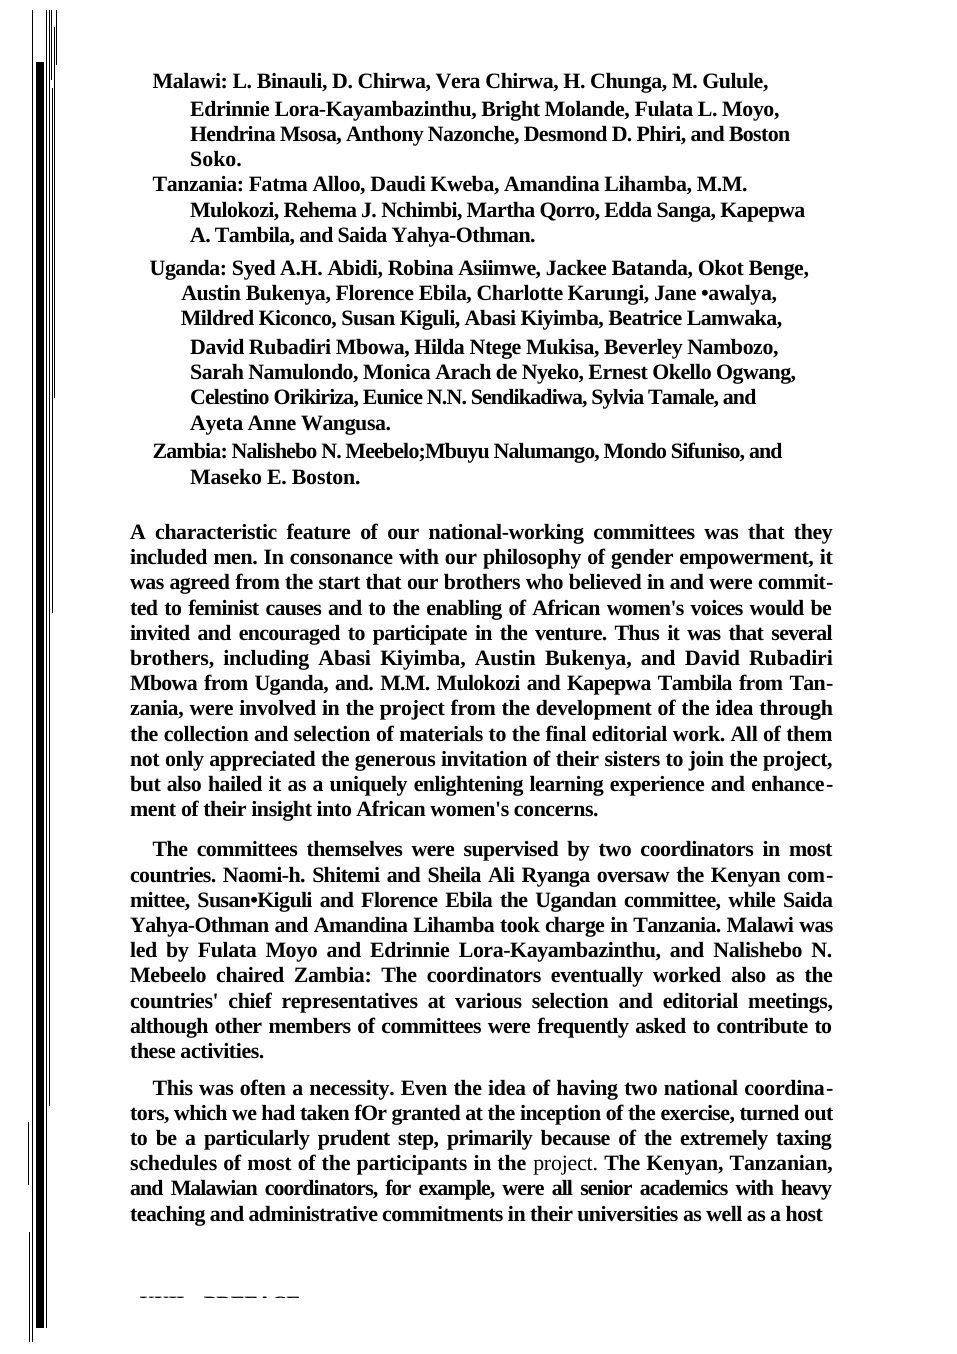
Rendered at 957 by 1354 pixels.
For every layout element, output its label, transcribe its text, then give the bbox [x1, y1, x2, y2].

text The committees themselves were supervised by two coordinators in most countries. Naomi-h. Shitemi and Sheila Ali Ryanga oversaw the Kenyan committee, Susan•Kiguli and Florence Ebila the Ugandan committee, while Saida Yahya-Othman and Amandina Lihamba took charge in Tanzania. Malawi was led by Fulata Moyo and Edrinnie Lora-Kayambazinthu, and Nalishebo N. Mebeelo chaired Zambia: The coordinators eventually worked also as the countries' chief representatives at various selection and editorial meetings, although other members of committees were frequently asked to contribute to these activities. [130, 836, 833, 1063]
text This was often a necessity. Even the idea of having two national coordinators, which we had taken fOr granted at the inception of the exercise, turned out to be a particularly prudent step, primarily because of the extremely taxing schedules of most of the participants in the project. The Kenyan, Tanzanian, and Malawian coordinators, for example, were all senior academics with heavy teaching and administrative commitments in their universities as well as a host [130, 1074, 833, 1226]
text A characteristic feature of our national-working committees was that they included men. In consonance with our philosophy of gender empowerment, it was agreed from the start that our brothers who believed in and were committed to feminist causes and to the enabling of African women's voices would be invited and encouraged to participate in the venture. Thus it was that several brothers, including Abasi Kiyimba, Austin Bukenya, and David Rubadiri Mbowa from Uganda, and. M.M. Mulokozi and Kapepwa Tambila from Tanzania, were involved in the project from the development of the idea through the collection and selection of materials to the final editorial work. All of them not only appreciated the generous invitation of their sisters to join the project, but also hailed it as a uniquely enlightening learning experience and enhancement of their insight into African women's concerns. [130, 519, 833, 821]
text Edrinnie Lora-Kayambazinthu, Bright Molande, Fulata L. Moyo, Hendrina Msosa, Anthony Nazonche, Desmond D. Phiri, and Boston Soko. [190, 96, 818, 171]
text Tanzania: Fatma Alloo, Daudi Kweba, Amandina Lihamba, M.M. Mulokozi, Rehema J. Nchimbi, Martha Qorro, Edda Sanga, Kapepwa A. Tambila, and Saida Yahya-Othman. [152, 171, 811, 247]
text Celestino Orikiriza, Eunice N.N. Sendikadiwa, Sylvia Tamale, and Ayeta Anne Wangusa. [190, 384, 781, 435]
text Malawi: L. Binauli, D. Chirwa, Vera Chirwa, H. Chunga, M. Gulule, [152, 68, 841, 93]
text Uganda: Syed A.H. Abidi, Robina Asiimwe, Jackee Batanda, Okot Benge, Austin Bukenya, Florence Ebila, Charlotte Karungi, Jane •awalya, Mildred Kiconco, Susan Kiguli, Abasi Kiyimba, Beatrice Lamwaka, [122, 254, 841, 330]
text David Rubadiri Mbowa, Hilda Ntege Mukisa, Beverley Nambozo, Sarah Namulondo, Monica Arach de Nyeko, Ernest Okello Ogwang, [190, 334, 811, 384]
text Zambia: Nalishebo N. Meebelo;Mbuyu Nalumango, Mondo Sifuniso, and Maseko E. Boston. [152, 438, 818, 489]
